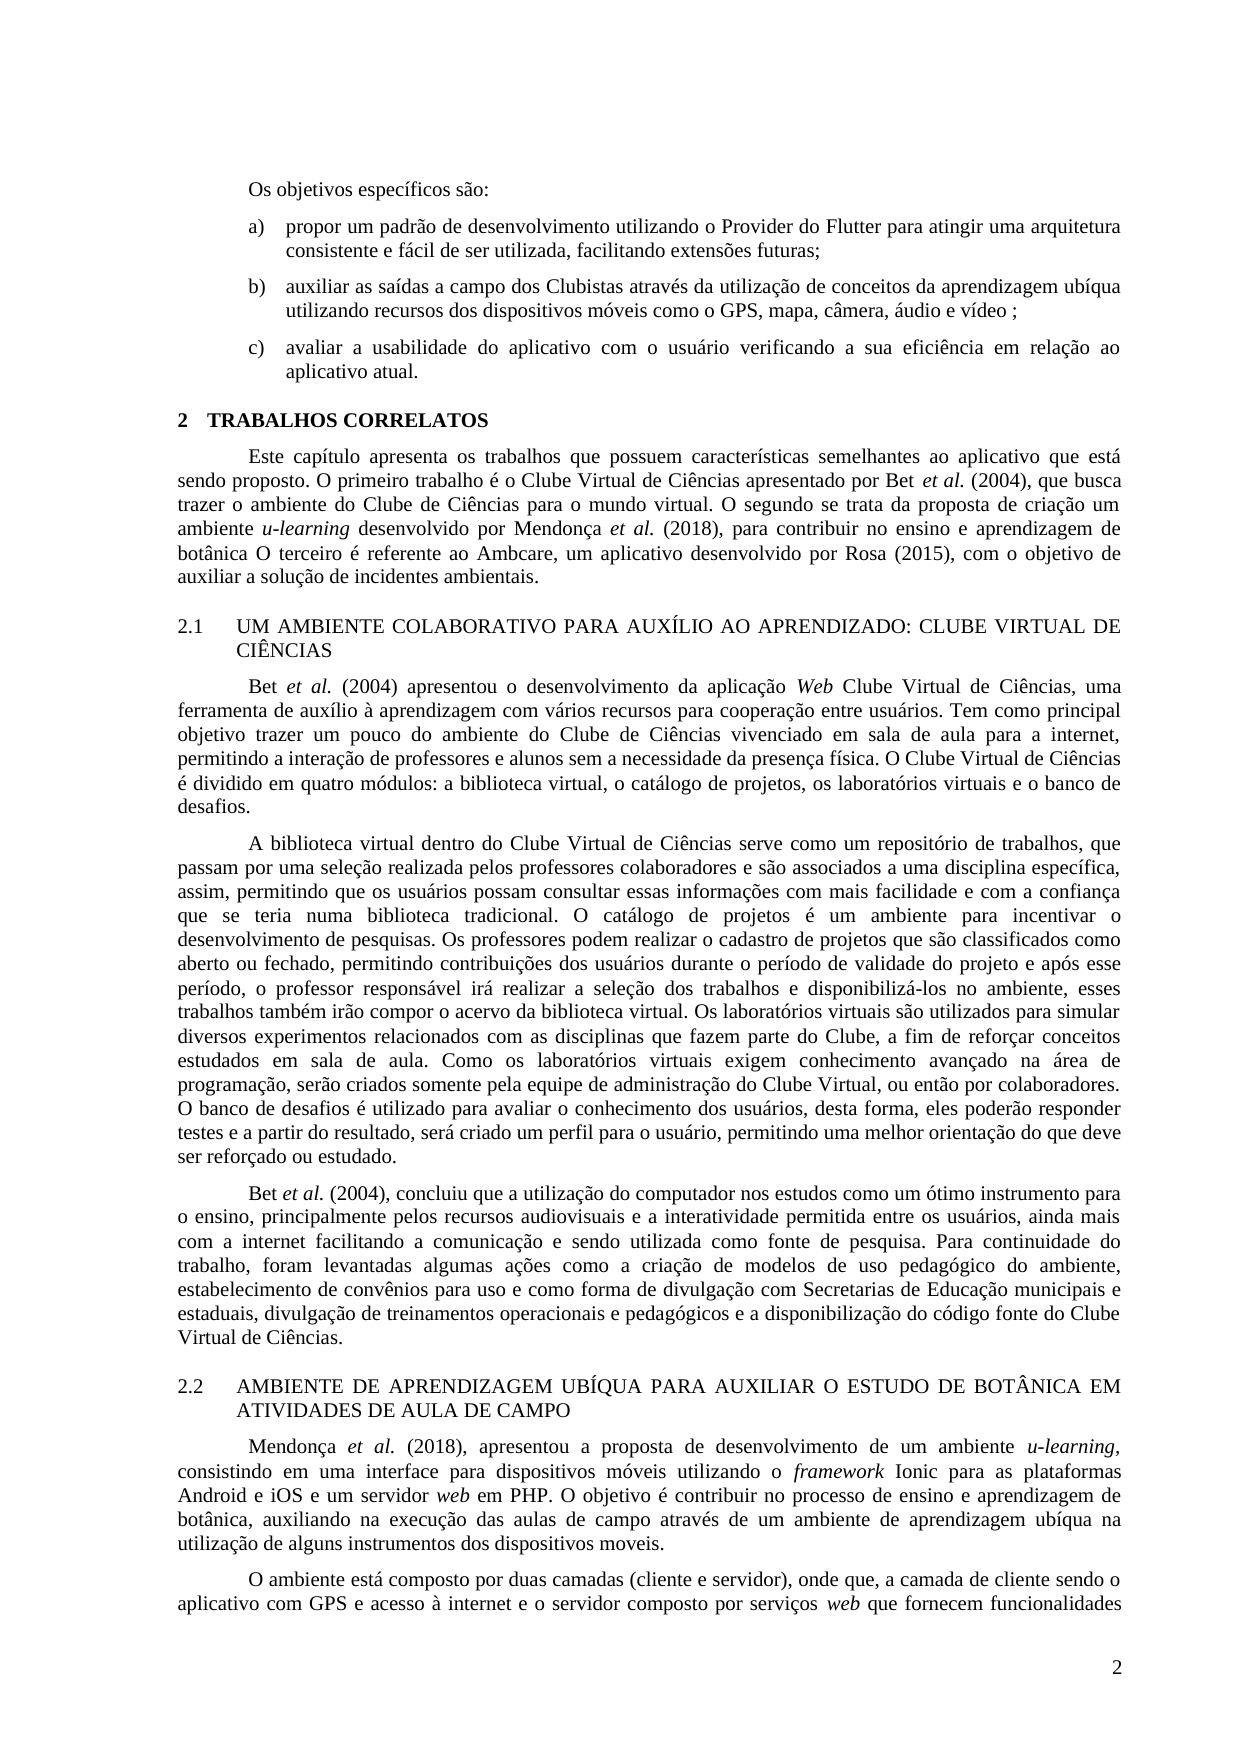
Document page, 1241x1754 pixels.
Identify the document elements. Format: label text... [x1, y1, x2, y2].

list avaliar a usabilidade do aplicativo com o usuário verificando a sua eficiência em relação ao aplicativo atual. [248, 335, 1122, 383]
text A biblioteca virtual dentro do Clube Virtual de Ciências serve como um repositório de trabalhos, que passam por uma seleção realizada pelos professores colaboradores e são associados a uma disciplina específica, assim, permitindo que os usuários possam consultar essas informações com mais facilidade e com a confiança que se teria numa biblioteca tradicional. O catálogo de projetos é um ambiente para incentivar o desenvolvimento de pesquisas. Os professores podem realizar o cadastro de projetos que são classificados como aberto ou fechado, permitindo contribuições dos usuários durante o período de validade do projeto e após esse período, o professor responsável irá realizar a seleção dos trabalhos e disponibilizá-los no ambiente, esses trabalhos também irão compor o acervo da biblioteca virtual. Os laboratórios virtuais são utilizados para simular diversos experimentos relacionados com as disciplinas que fazem parte do Clube, a fim de reforçar conceitos estudados em sala de aula. Como os laboratórios virtuais exigem conhecimento avançado na área de programação, serão criados somente pela equipe de administração do Clube Virtual, ou então por colaboradores. O banco de desafios é utilizado para avaliar o conhecimento dos usuários, desta forma, eles poderão responder testes e a partir do resultado, será criado um perfil para o usuário, permitindo uma melhor orientação do que deve ser reforçado ou estudado. [177, 831, 1122, 1168]
text Os objetivos específicos são: [177, 177, 1122, 201]
text Bet et al. (2004) apresentou o desenvolvimento da aplicação Web Clube Virtual de Ciências, uma ferramenta de auxílio à aprendizagem com vários recursos para cooperação entre usuários. Tem como principal objetivo trazer um pouco do ambiente do Clube de Ciências vivenciado em sala de aula para a internet, permitindo a interação de professores e alunos sem a necessidade da presença física. O Clube Virtual de Ciências é dividido em quatro módulos: a biblioteca virtual, o catálogo de projetos, os laboratórios virtuais e o banco de desafios. [177, 674, 1122, 818]
subtitle trabalhos correlatos [177, 408, 1122, 432]
text Mendonça et al. (2018), apresentou a proposta de desenvolvimento de um ambiente u-learning, consistindo em uma interface para dispositivos móveis utilizando o framework Ionic para as plataformas Android e iOS e um servidor web em PHP. O objetivo é contribuir no processo de ensino e aprendizagem de botânica, auxiliando na execução das aulas de campo através de um ambiente de aprendizagem ubíqua na utilização de alguns instrumentos dos dispositivos moveis. [177, 1434, 1122, 1555]
list propor um padrão de desenvolvimento utilizando o Provider do Flutter para atingir uma arquitetura consistente e fácil de ser utilizada, facilitando extensões futuras; [248, 214, 1122, 262]
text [177, 1567, 1122, 1615]
subtitle UM AMBIENTE COLABORATIVO PARA AUXÍLIO AO APRENDIZADO: CLUBE VIRTUAL DE CIÊNCIAS [177, 613, 1122, 662]
text Bet et al. (2004), concluiu que a utilização do computador nos estudos como um ótimo instrumento para o ensino, principalmente pelos recursos audiovisuais e a interatividade permitida entre os usuários, ainda mais com a internet facilitando a comunicação e sendo utilizada como fonte de pesquisa. Para continuidade do trabalho, foram levantadas algumas ações como a criação de modelos de uso pedagógico do ambiente, estabelecimento de convênios para uso e como forma de divulgação com Secretarias de Educação municipais e estaduais, divulgação de treinamentos operacionais e pedagógicos e a disponibilização do código fonte do Clube Virtual de Ciências. [177, 1180, 1122, 1349]
list auxiliar as saídas a campo dos Clubistas através da utilização de conceitos da aprendizagem ubíqua utilizando recursos dos dispositivos móveis como o GPS, mapa, câmera, áudio e vídeo ; [248, 274, 1122, 322]
text Este capítulo apresenta os trabalhos que possuem características semelhantes ao aplicativo que está sendo proposto. O primeiro trabalho é o Clube Virtual de Ciências apresentado por Bet et al. (2004), que busca trazer o ambiente do Clube de Ciências para o mundo virtual. O segundo se trata da proposta de criação um ambiente u-learning desenvolvido por Mendonça et al. (2018), para contribuir no ensino e aprendizagem de botânica O terceiro é referente ao Ambcare, um aplicativo desenvolvido por Rosa (2015), com o objetivo de auxiliar a solução de incidentes ambientais. [177, 444, 1122, 588]
subtitle Ambiente de Aprendizagem Ubíqua para Auxiliar o Estudo de Botânica em Atividades de Aula de Campo [177, 1374, 1122, 1422]
